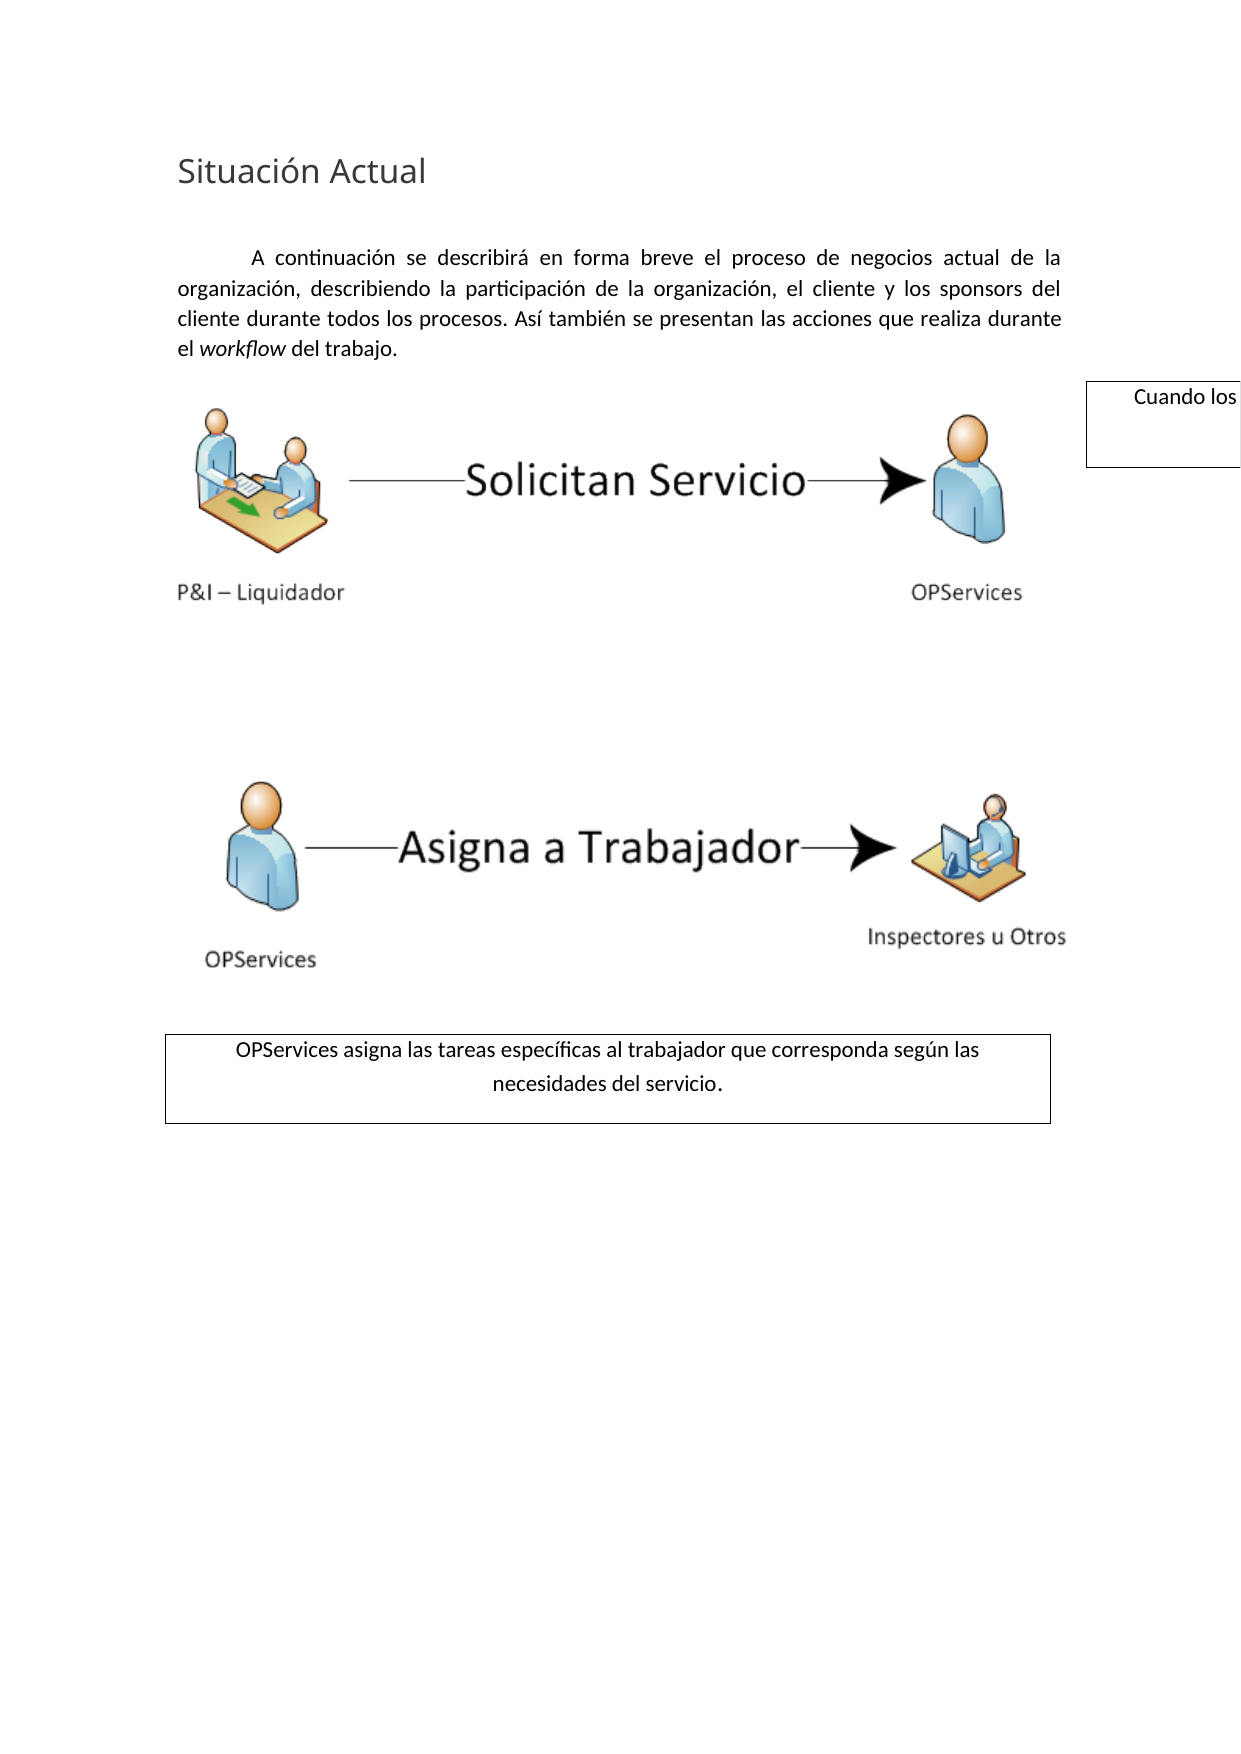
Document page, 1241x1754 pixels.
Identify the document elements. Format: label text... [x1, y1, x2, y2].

picture [177, 741, 1068, 993]
table_header OPServices asigna las tareas específicas al trabajador que corresponda según las necesidades del servicio. [166, 1035, 1050, 1122]
subtitle Situación Actual [177, 148, 1063, 193]
table_header Cuando los Clubes de P&I necesitan saciar necesidades del rubro de OPServices, ellos solicitan solución al servicio. [1087, 382, 1240, 467]
picture [177, 402, 1068, 632]
text A continuación se describirá en forma breve el proceso de negocios actual de la organización, describiendo la participación de la organización, el cliente y los sponsors del cliente durante todos los procesos. Así también se presentan las acciones que realiza durante el workflow del trabajo. [177, 243, 1063, 362]
